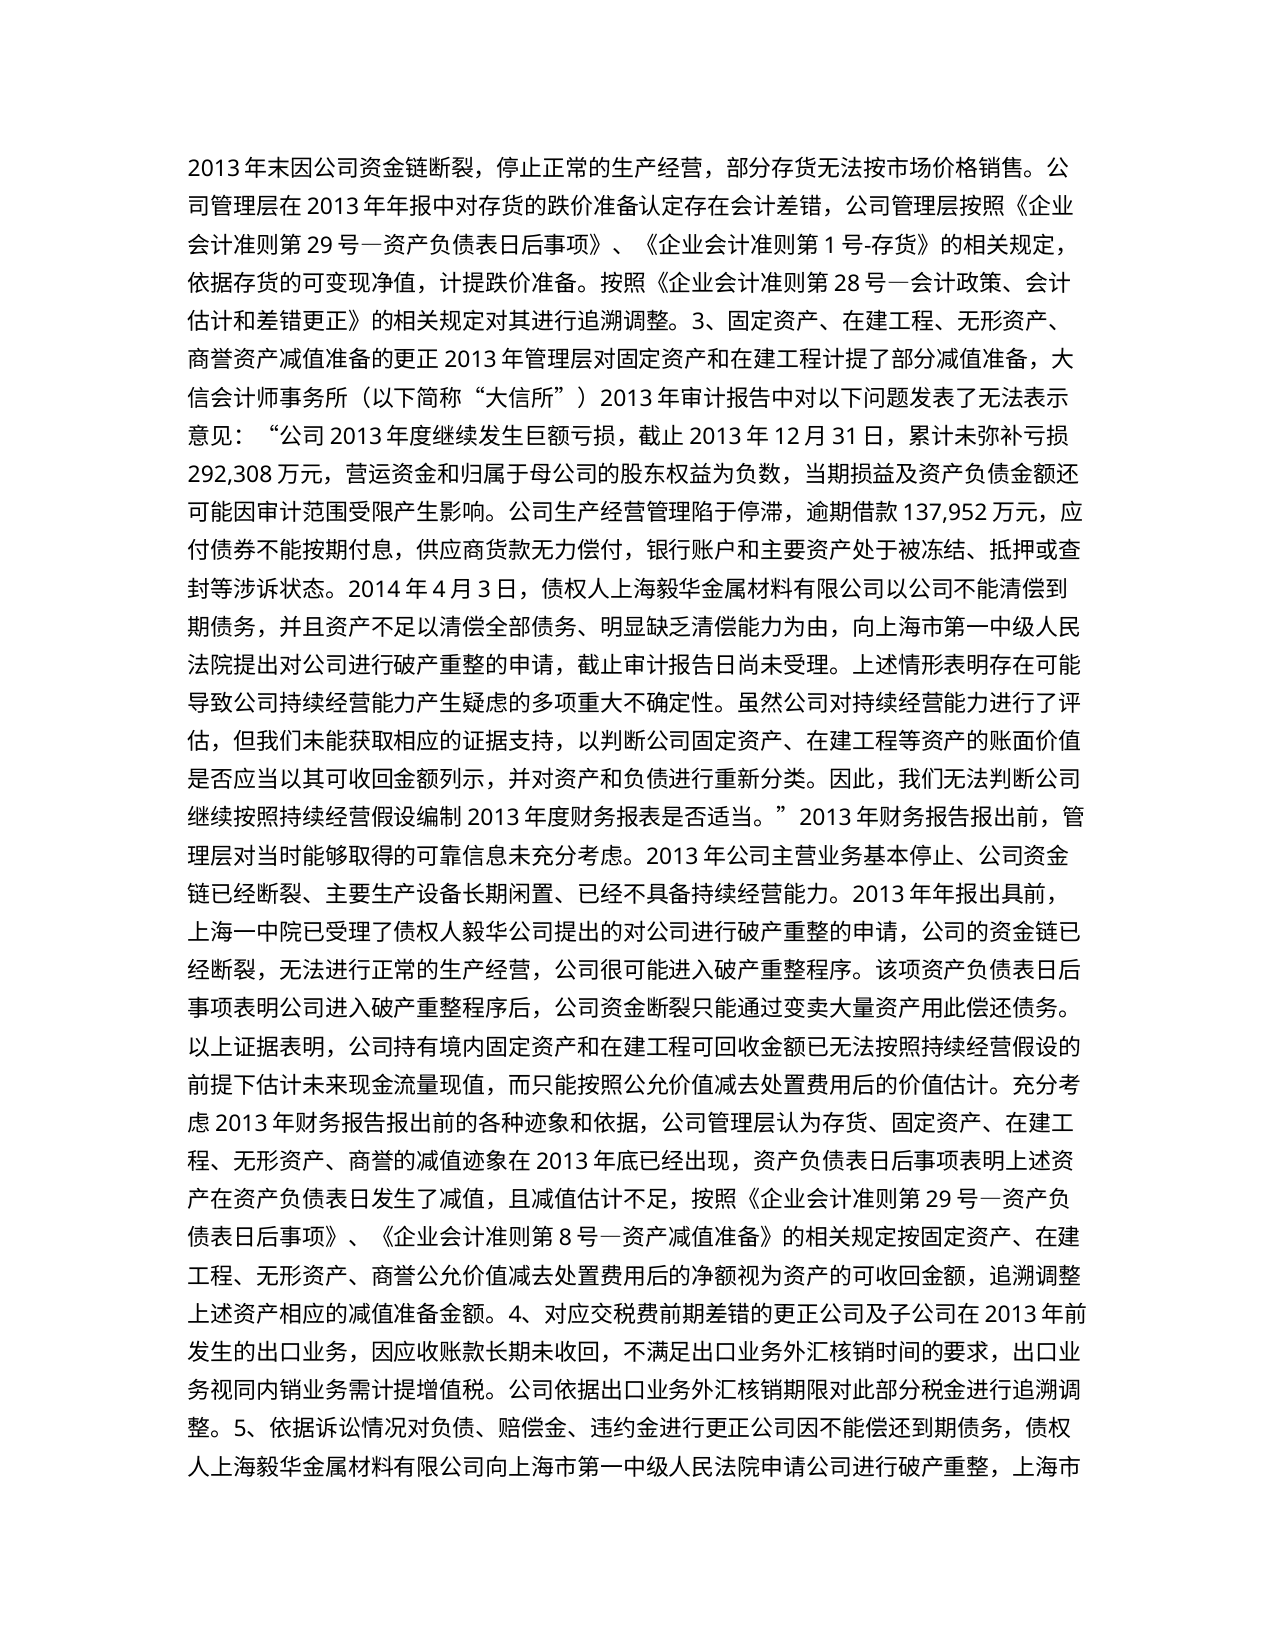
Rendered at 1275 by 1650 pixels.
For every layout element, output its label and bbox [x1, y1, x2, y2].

text [187, 150, 1087, 1482]
